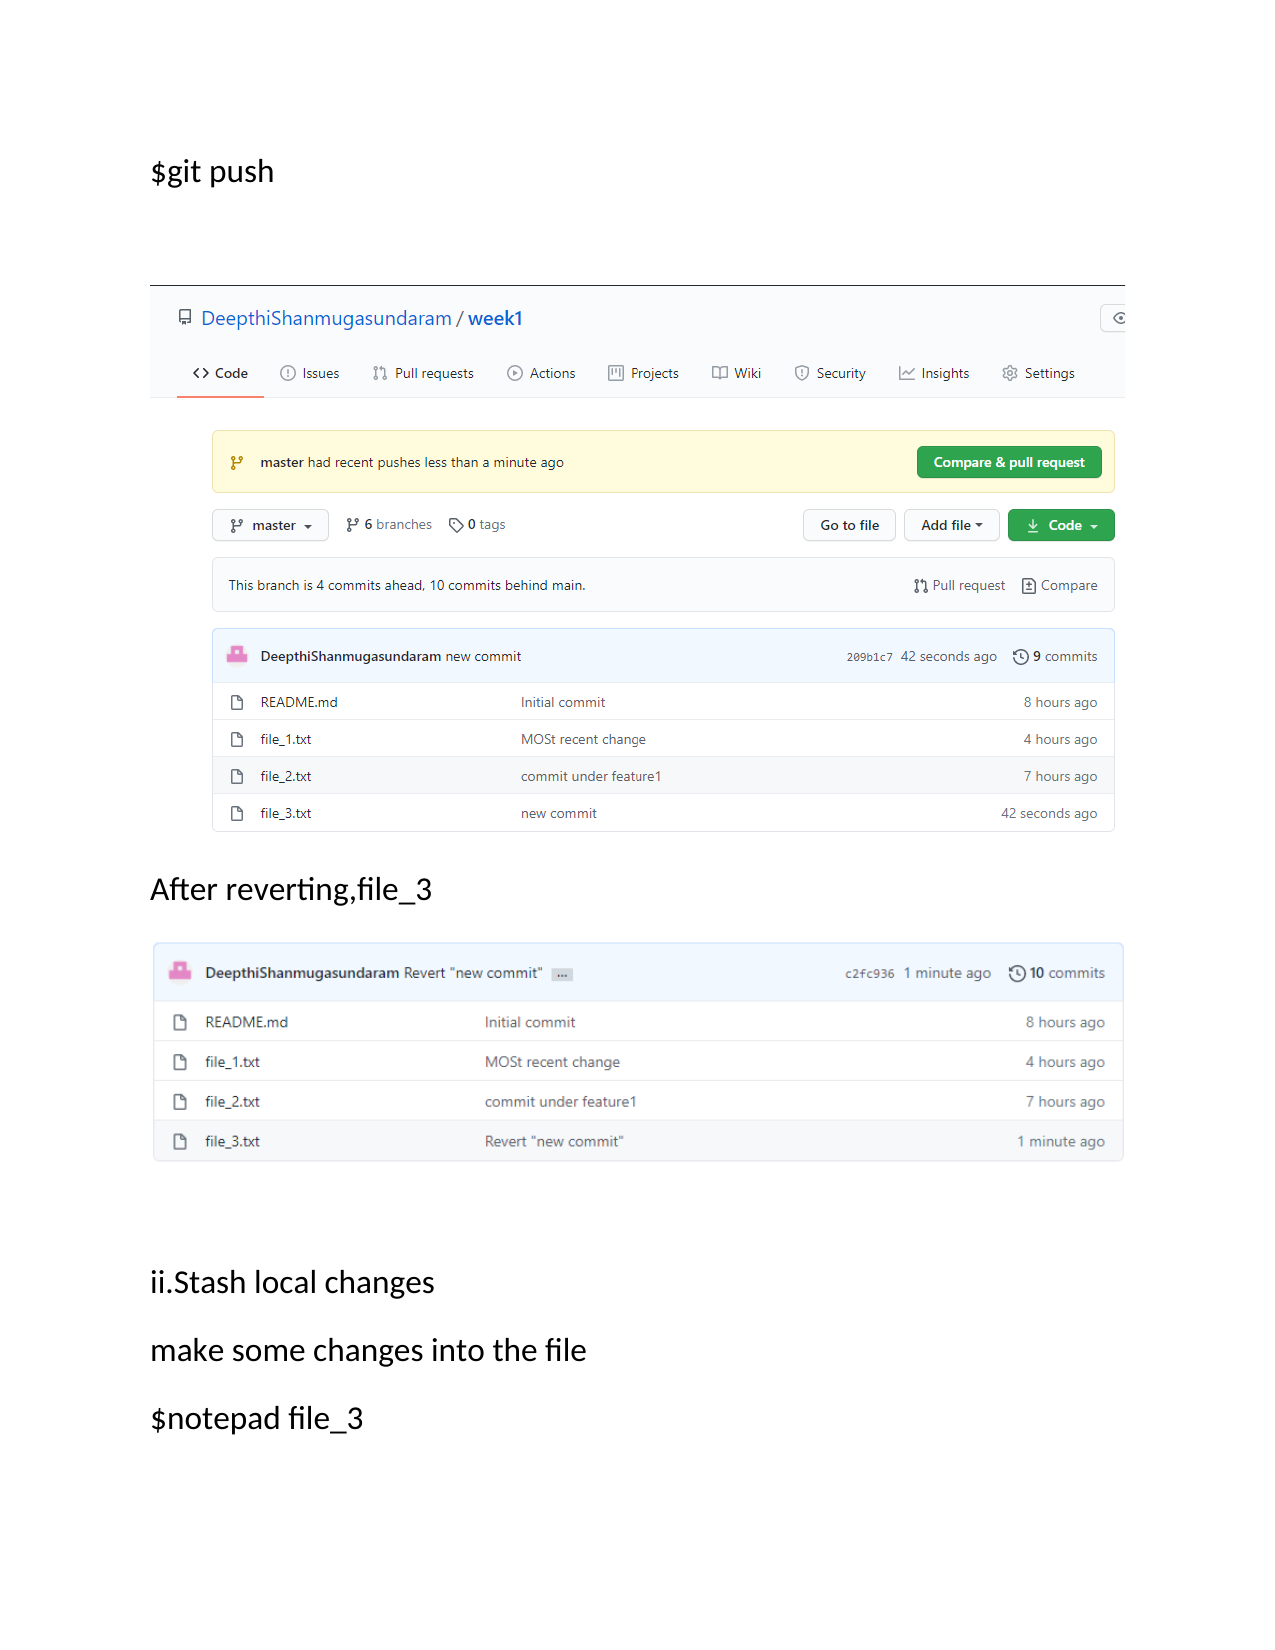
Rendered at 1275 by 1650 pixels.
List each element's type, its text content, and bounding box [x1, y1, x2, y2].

picture [150, 935, 1125, 1169]
text ii.Stash local changes [150, 1262, 1125, 1302]
text After reverting,file_3 [150, 867, 1125, 908]
text make some changes into the file [150, 1329, 1125, 1370]
text $git push [150, 150, 1125, 191]
text $notepad file_3 [150, 1397, 1125, 1437]
picture [150, 285, 1125, 843]
